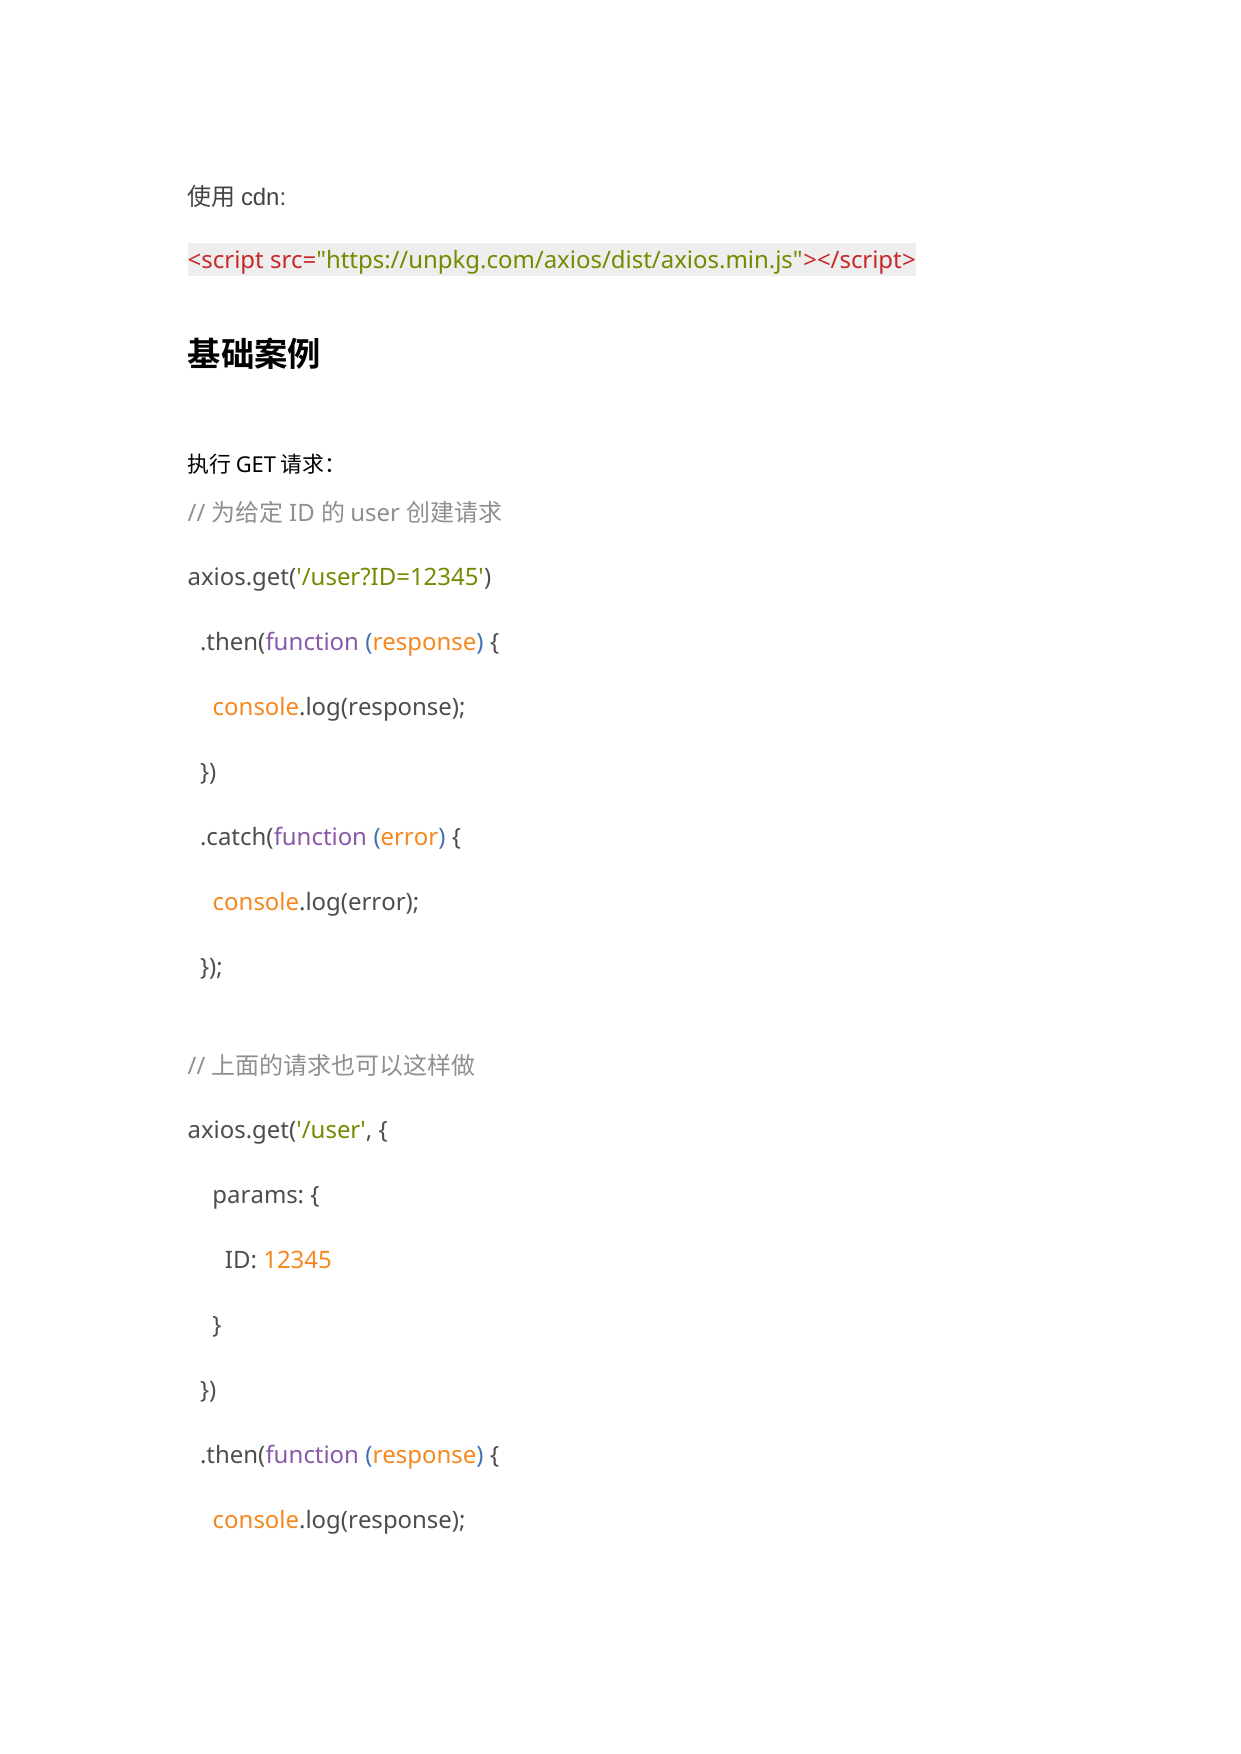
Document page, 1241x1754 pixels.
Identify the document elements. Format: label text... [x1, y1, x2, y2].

text 使用 cdn: [187, 162, 1053, 227]
subtitle 基础案例 [187, 319, 1053, 384]
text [187, 479, 1053, 1551]
text <script src="https://unpkg.com/axios/dist/axios.min.js"></script> [187, 227, 1053, 292]
text 执行GET请求： [187, 446, 1053, 479]
